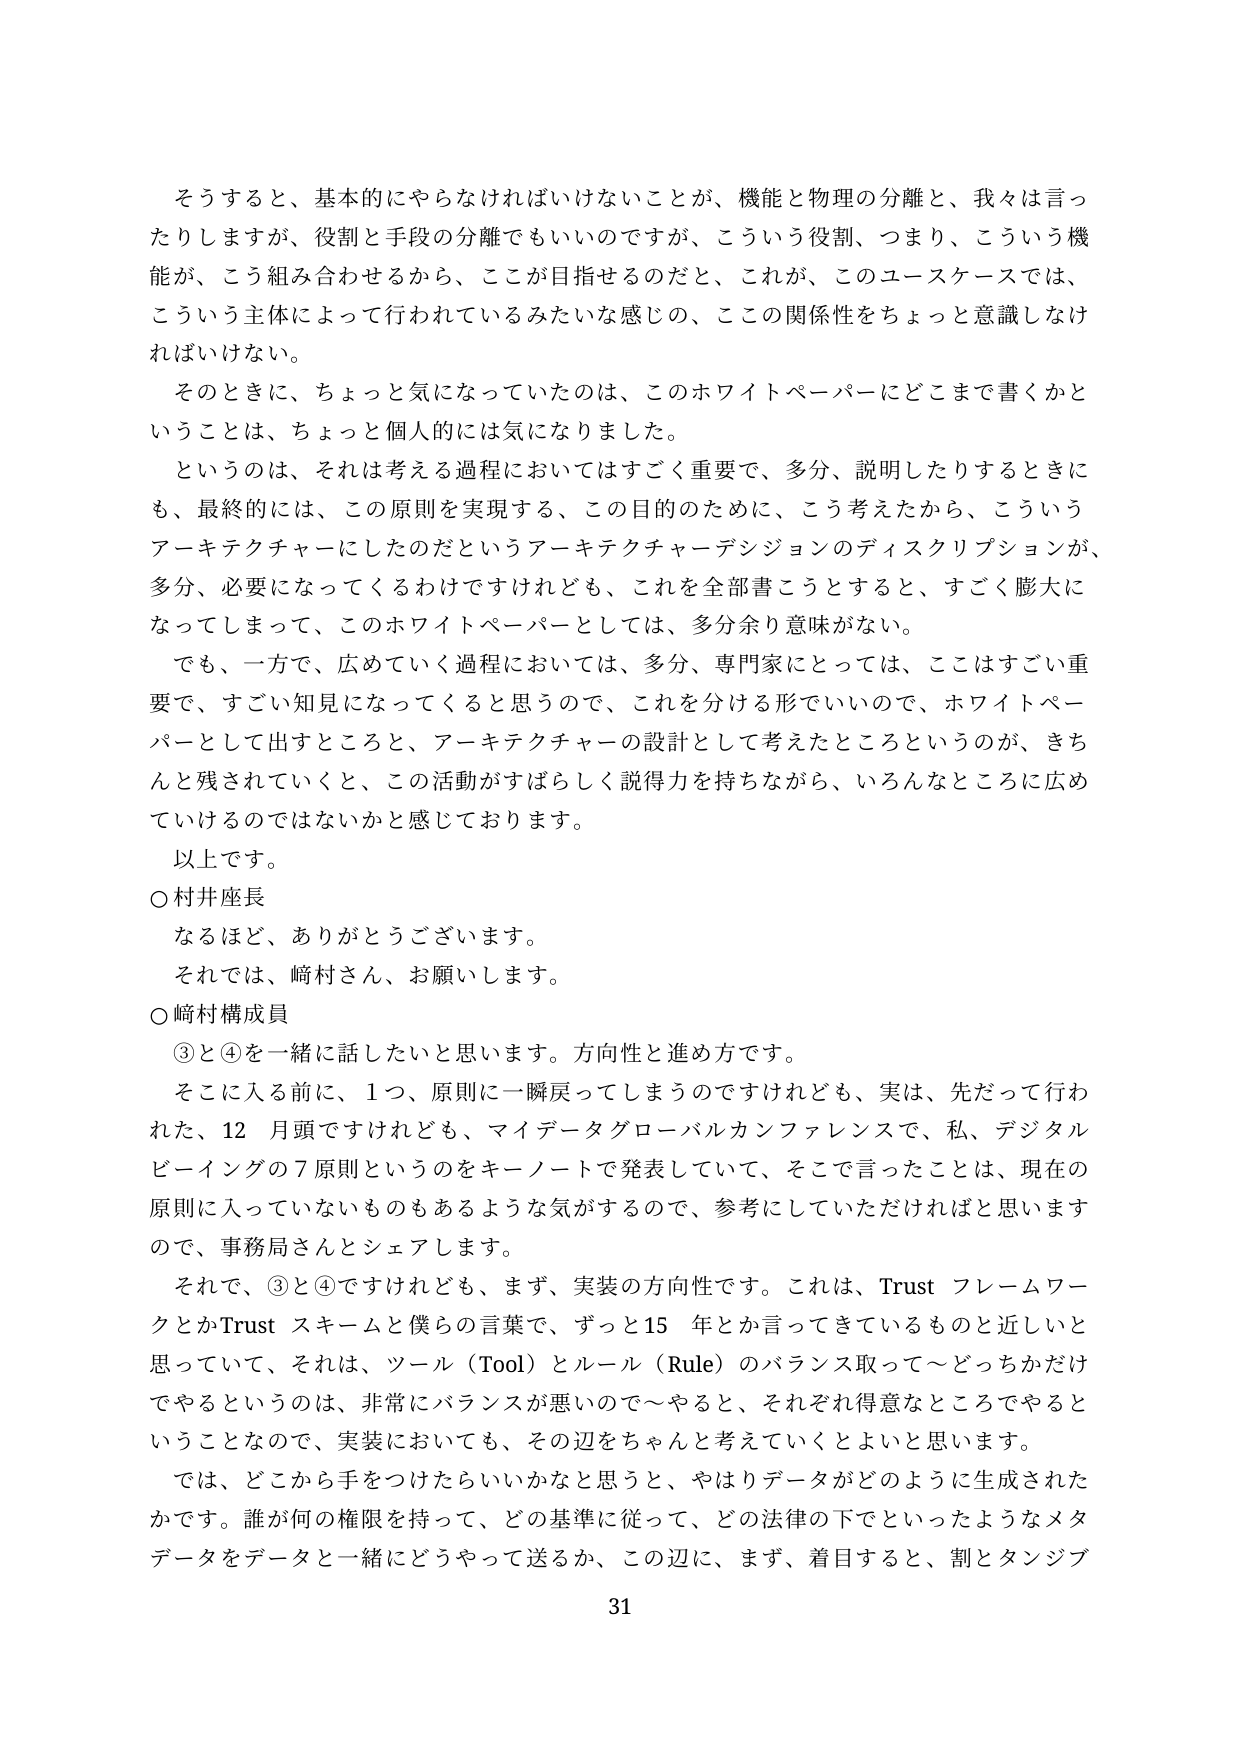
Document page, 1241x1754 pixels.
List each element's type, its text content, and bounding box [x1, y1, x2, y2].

text そのときに、ちょっと気になっていたのは、このホワイトペーパーにどこまで書くかということは、ちょっと個人的には気になりました。 [149, 372, 1091, 449]
text ○﨑村構成員 [149, 993, 1091, 1032]
text それでは、﨑村さん、お願いします。 [149, 955, 1091, 993]
text そうすると、基本的にやらなければいけないことが、機能と物理の分離と、我々は言ったりしますが、役割と手段の分離でもいいのですが、こういう役割、つまり、こういう機能が、こう組み合わせるから、ここが目指せるのだと、これが、このユースケースでは、こういう主体によって行われているみたいな感じの、ここの関係性をちょっと意識しなければいけない。 [149, 178, 1091, 372]
text それで、③と④ですけれども、まず、実装の方向性です。これは、TrustフレームワークとかTrustスキームと僕らの言葉で、ずっと15年とか言ってきているものと近しいと思っていて、それは、ツール（Tool）とルール（Rule）のバランス取って〜どっちかだけでやるというのは、非常にバランスが悪いので〜やると、それぞれ得意なところでやるということなので、実装においても、その辺をちゃんと考えていくとよいと思います。 [149, 1266, 1091, 1460]
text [149, 1460, 1091, 1576]
text 以上です。 [149, 838, 1091, 877]
text そこに入る前に、１つ、原則に一瞬戻ってしまうのですけれども、実は、先だって行われた、12月頭ですけれども、マイデータグローバルカンファレンスで、私、デジタルビーイングの７原則というのをキーノートで発表していて、そこで言ったことは、現在の原則に入っていないものもあるような気がするので、参考にしていただければと思いますので、事務局さんとシェアします。 [149, 1071, 1091, 1266]
text なるほど、ありがとうございます。 [149, 916, 1091, 955]
text ○村井座長 [149, 877, 1091, 916]
text でも、一方で、広めていく過程においては、多分、専門家にとっては、ここはすごい重要で、すごい知見になってくると思うので、これを分ける形でいいので、ホワイトペーパーとして出すところと、アーキテクチャーの設計として考えたところというのが、きちんと残されていくと、この活動がすばらしく説得力を持ちながら、いろんなところに広めていけるのではないかと感じております。 [149, 644, 1091, 838]
text ③と④を一緒に話したいと思います。方向性と進め方です。 [149, 1032, 1091, 1071]
text というのは、それは考える過程においてはすごく重要で、多分、説明したりするときにも、最終的には、この原則を実現する、この目的のために、こう考えたから、こういうアーキテクチャーにしたのだというアーキテクチャーデシジョンのディスクリプションが、多分、必要になってくるわけですけれども、これを全部書こうとすると、すごく膨大になってしまって、このホワイトペーパーとしては、多分余り意味がない。 [149, 449, 1091, 644]
